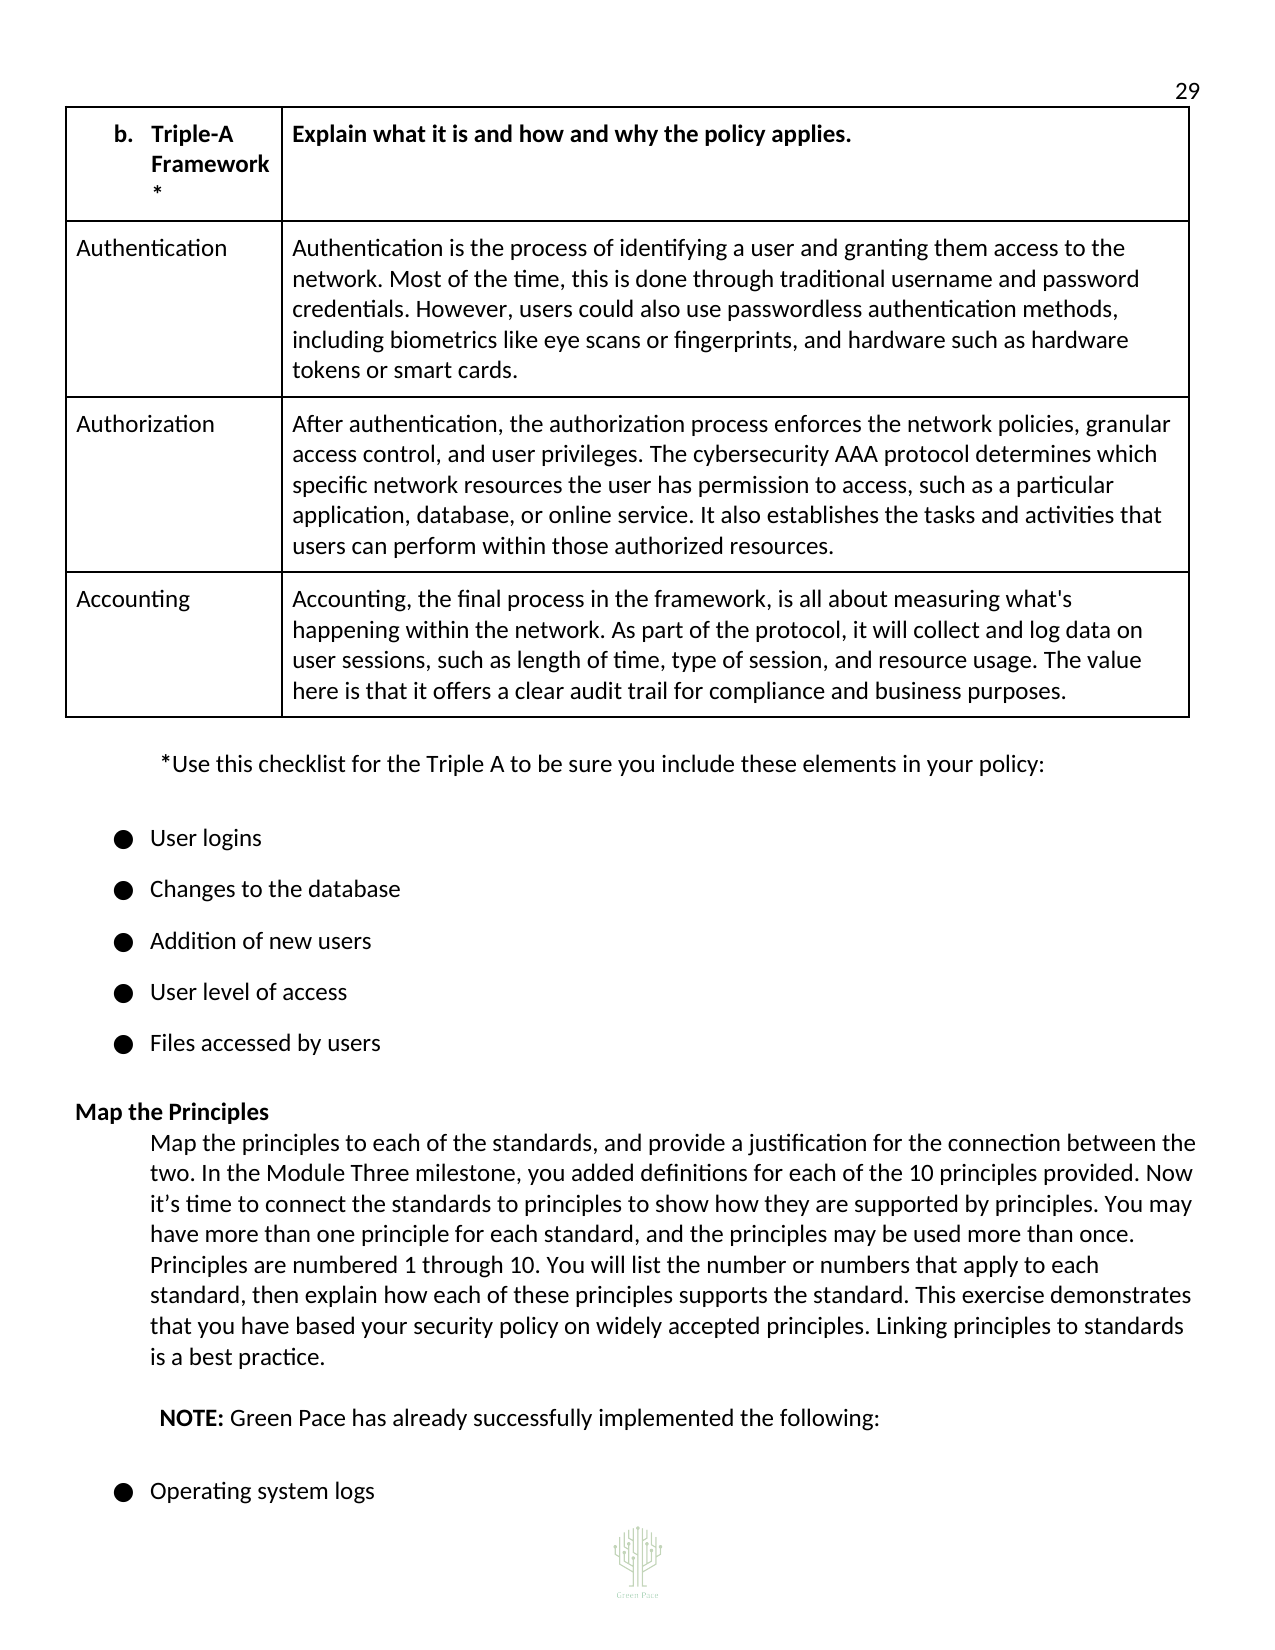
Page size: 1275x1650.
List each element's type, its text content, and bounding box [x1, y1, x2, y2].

table_cell Authentication [67, 222, 281, 396]
text NOTE: Green Pace has already successfully implemented the following: [159, 1402, 1200, 1432]
list Files accessed by users [112, 1015, 1200, 1066]
subtitle Map the Principles [75, 1096, 1200, 1127]
table_cell Authentication is the process of identifying a user and granting them access to the network. Most of the time, this is done through traditional username and password credentials. However, users could also use passwordless authentication methods, including biometrics like eye scans or fingerprints, and hardware such as hardware tokens or smart cards. [283, 222, 1188, 396]
table_cell Authorization [67, 398, 281, 571]
table_cell After authentication, the authorization process enforces the network policies, granular access control, and user privileges. The cybersecurity AAA protocol determines which specific network resources the user has permission to access, such as a particular application, database, or online service. It also establishes the tasks and activities that users can perform within those authorized resources. [283, 398, 1188, 571]
text *Use this checklist for the Triple A to be sure you include these elements in your policy: [159, 749, 1200, 779]
list Addition of new users [112, 912, 1200, 963]
list User logins [112, 810, 1200, 861]
text Map the principles to each of the standards, and provide a justification for the connection between the two. In the Module Three milestone, you added definitions for each of the 10 principles provided. Now it’s time to connect the standards to principles to show how they are supported by principles. You may have more than one principle for each standard, and the principles may be used more than once. Principles are numbered 1 through 10. You will list the number or numbers that apply to each standard, then explain how each of these principles supports the standard. This exercise demonstrates that you have based your security policy on widely accepted principles. Linking principles to standards is a best practice. [150, 1127, 1200, 1371]
table_header Triple-A Framework* [67, 108, 281, 220]
list Changes to the database [112, 861, 1200, 912]
list Operating system logs [112, 1463, 1200, 1514]
table_cell Accounting [67, 573, 281, 716]
table_cell Accounting, the final process in the framework, is all about measuring what's happening within the network. As part of the protocol, it will collect and log data on user sessions, such as length of time, type of session, and resource usage. The value here is that it offers a clear audit trail for compliance and business purposes. [283, 573, 1188, 716]
list User level of access [112, 963, 1200, 1015]
picture [605, 1521, 670, 1606]
table_header Explain what it is and how and why the policy applies. [283, 108, 1188, 220]
